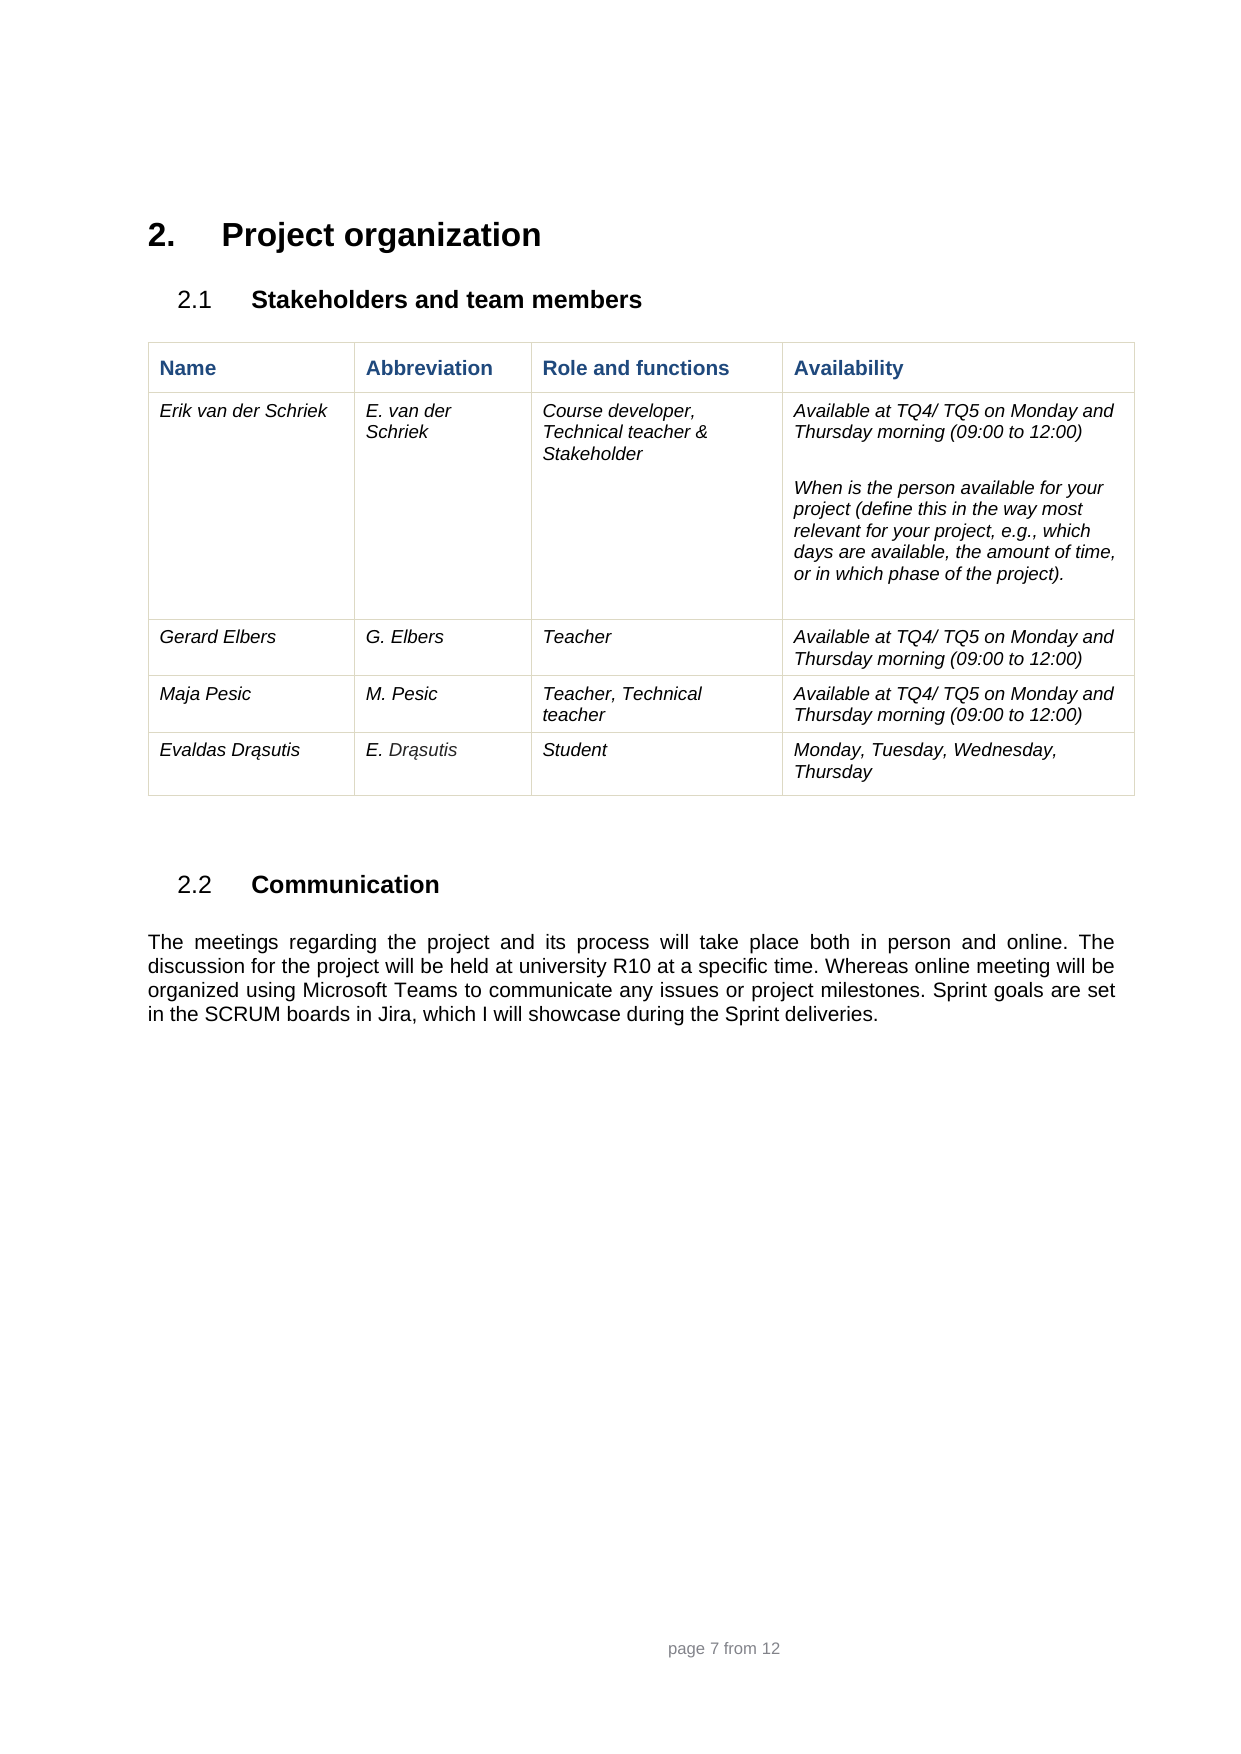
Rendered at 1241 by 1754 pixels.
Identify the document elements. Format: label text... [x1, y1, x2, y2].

subtitle Stakeholders and team members [177, 286, 1117, 314]
table_cell Student [532, 733, 782, 795]
text The meetings regarding the project and its process will take place both in person and online. The discussion for the project will be held at university R10 at a specific time. Whereas online meeting will be organized using Microsoft Teams to communicate any issues or project milestones. Sprint goals are set in the SCRUM boards in Jira, which I will showcase during the Sprint deliveries. [148, 929, 1117, 1025]
table_cell Monday, Tuesday, Wednesday, Thursday [783, 733, 1134, 795]
subtitle Project organization [148, 215, 1117, 254]
table_cell Available at TQ4/ TQ5 on Monday and Thursday morning (09:00 to 12:00) [783, 620, 1134, 675]
table_cell Teacher [532, 620, 782, 675]
table_cell M. Pesic [355, 676, 531, 732]
table_header Abbreviation [355, 343, 531, 392]
subtitle Communication [177, 871, 1117, 899]
table_cell Maja Pesic [149, 676, 354, 732]
table_cell Available at TQ4/ TQ5 on Monday and Thursday morning (09:00 to 12:00) When is the person available for your project (define this in the way most relevant for your project, e.g., which days are available, the amount of time, or in which phase of the project). [783, 393, 1134, 618]
table_cell G. Elbers [355, 620, 531, 675]
table_cell Available at TQ4/ TQ5 on Monday and Thursday morning (09:00 to 12:00) [783, 676, 1134, 732]
table_cell Erik van der Schriek [149, 393, 354, 618]
table_cell E. Drąsutis [355, 733, 531, 795]
table_cell Evaldas Drąsutis [149, 733, 354, 795]
table_header Role and functions [532, 343, 782, 392]
table_cell E. van der Schriek [355, 393, 531, 618]
table_cell Teacher, Technical teacher [532, 676, 782, 732]
table_header Availability [783, 343, 1134, 392]
table_header Name [149, 343, 354, 392]
table_cell Gerard Elbers [149, 620, 354, 675]
table_cell Course developer, Technical teacher & Stakeholder [532, 393, 782, 618]
